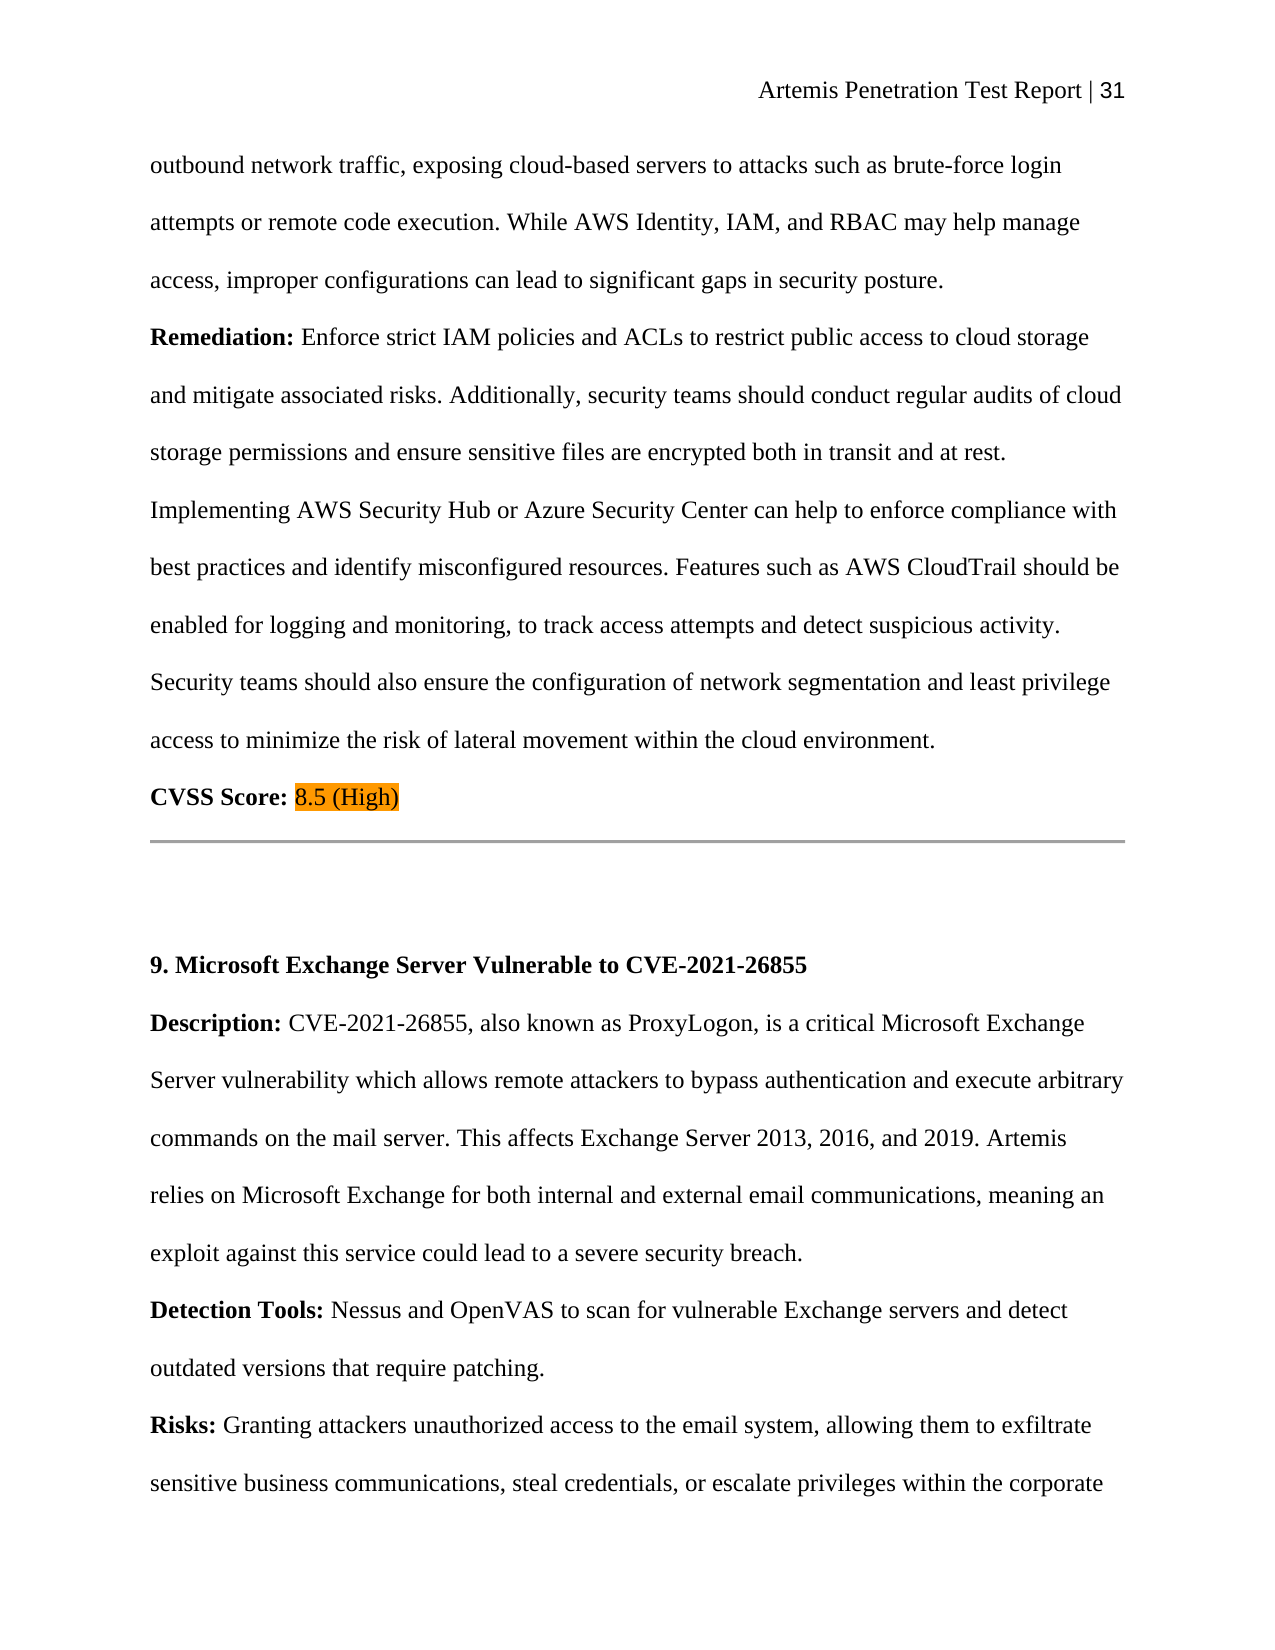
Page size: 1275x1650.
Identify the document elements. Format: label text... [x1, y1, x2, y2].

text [150, 1410, 1125, 1496]
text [150, 150, 1125, 294]
text Detection Tools: Nessus and OpenVAS to scan for vulnerable Exchange servers and detect outdated versions that require patching. [150, 1295, 1125, 1381]
text Description: CVE-2021-26855, also known as ProxyLogon, is a critical Microsoft Exchange Server vulnerability which allows remote attackers to bypass authentication and execute arbitrary commands on the mail server. This affects Exchange Server 2013, 2016, and 2019. Artemis relies on Microsoft Exchange for both internal and external email communications, meaning an exploit against this service could lead to a severe security breach. [150, 1008, 1125, 1266]
text CVSS Score: 8.5 (High) [150, 782, 1125, 811]
text Remediation: Enforce strict IAM policies and ACLs to restrict public access to cloud storage and mitigate associated risks. Additionally, security teams should conduct regular audits of cloud storage permissions and ensure sensitive files are encrypted both in transit and at rest. Implementing AWS Security Hub or Azure Security Center can help to enforce compliance with best practices and identify misconfigured resources. Features such as AWS CloudTrail should be enabled for logging and monitoring, to track access attempts and detect suspicious activity. Security teams should also ensure the configuration of network segmentation and least privilege access to minimize the risk of lateral movement within the cloud environment. [150, 322, 1125, 754]
text 9. Microsoft Exchange Server Vulnerable to CVE-2021-26855 [150, 950, 1125, 979]
